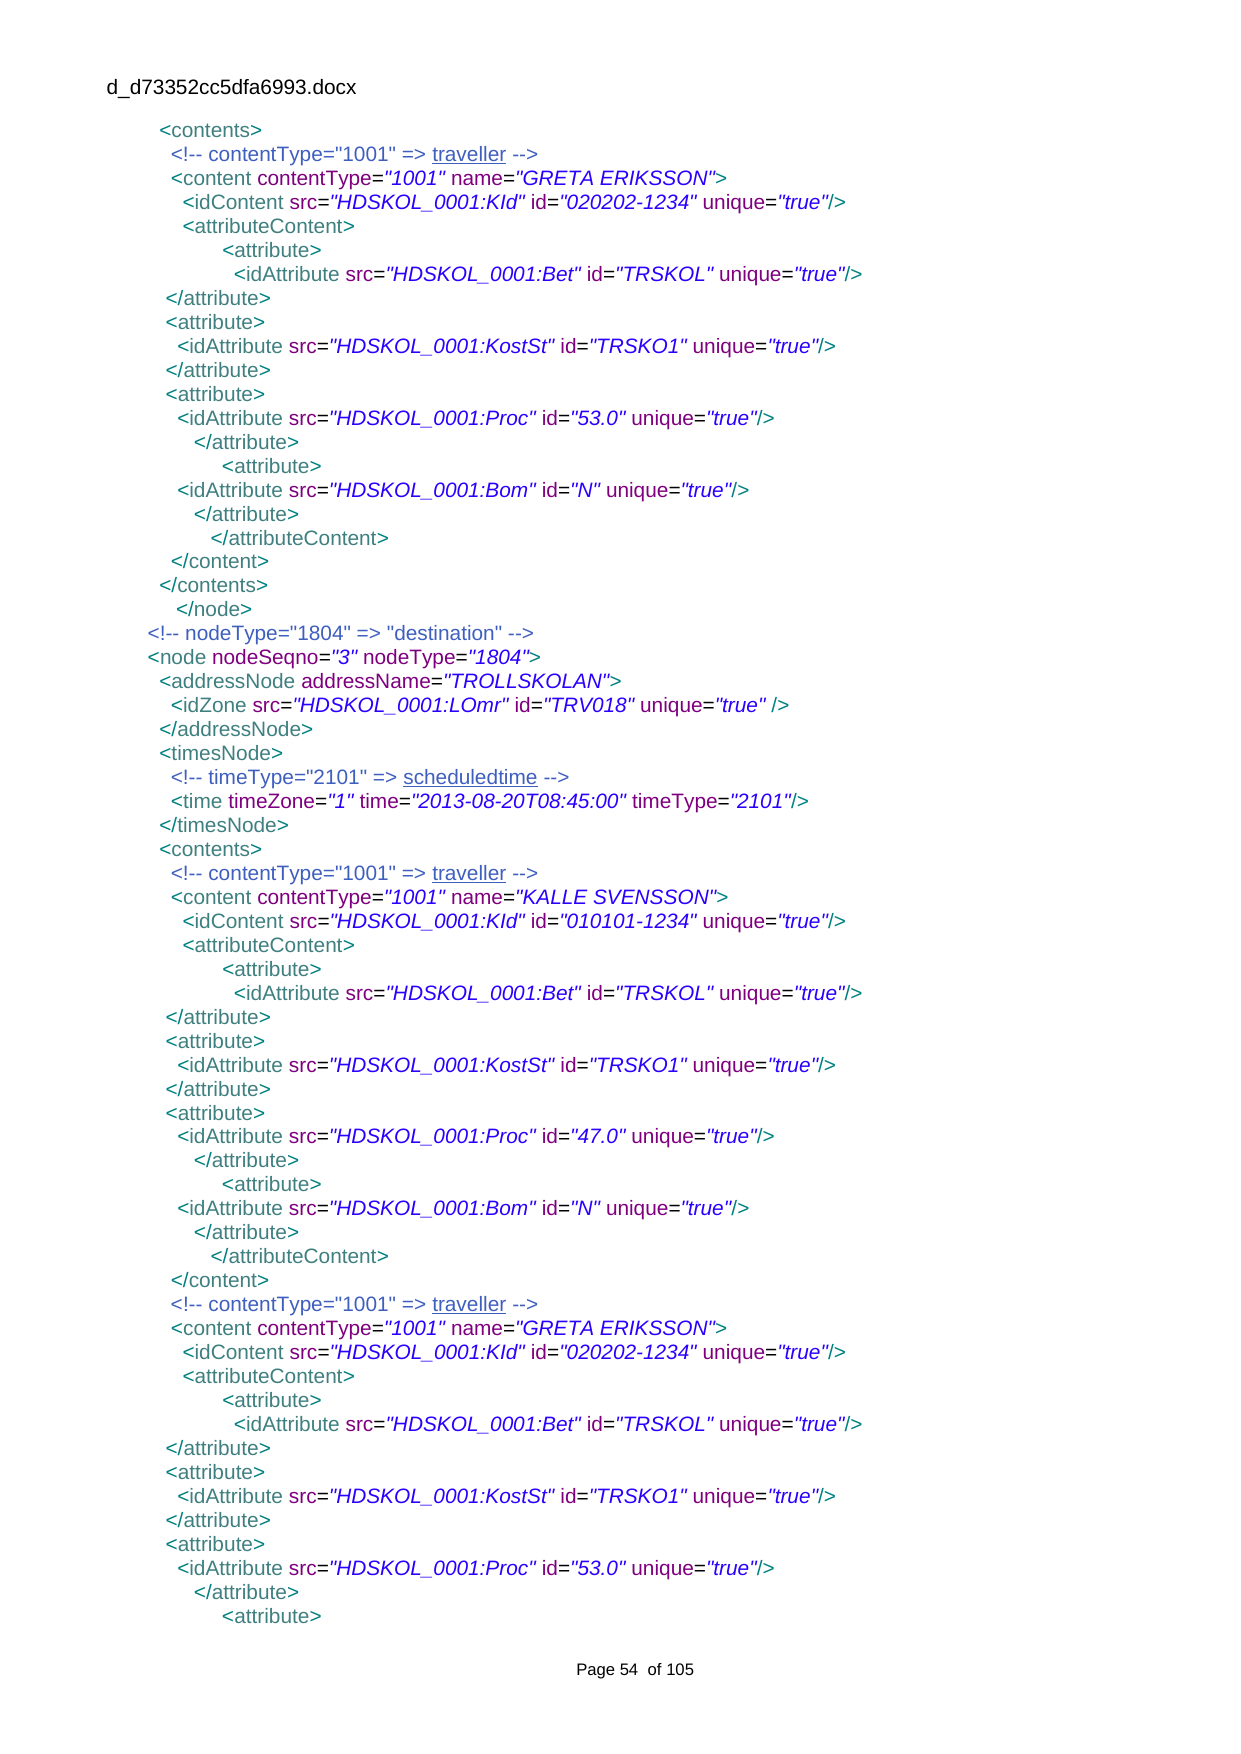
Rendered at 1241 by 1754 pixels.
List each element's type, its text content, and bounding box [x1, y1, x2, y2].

text </attribute> [106, 1148, 1163, 1172]
text <idZone src="HDSKOL_0001:LOmr" id="TRV018" unique="true" /> [106, 693, 1163, 717]
text <addressNode addressName="TROLLSKOLAN"> [106, 669, 1163, 693]
text <idAttribute src="HDSKOL_0001:Bet" id="TRSKOL" unique="true"/> [106, 1412, 1163, 1436]
text <!-- timeType="2101" => scheduledtime --> [106, 765, 1163, 789]
text <attribute> [106, 310, 1163, 334]
text <attribute> [106, 957, 1163, 981]
text <attribute> [106, 382, 1163, 406]
text <attributeContent> [106, 214, 1163, 238]
text </node> [106, 597, 1163, 621]
text <attributeContent> [106, 1364, 1163, 1388]
text </attribute> [106, 429, 1163, 453]
text </attribute> [106, 358, 1163, 382]
text <attribute> [106, 238, 1163, 262]
text <idAttribute src="HDSKOL_0001:Bet" id="TRSKOL" unique="true"/> [106, 262, 1163, 286]
text <attribute> [106, 1603, 1163, 1627]
text </attribute> [106, 1508, 1163, 1532]
text <idAttribute src="HDSKOL_0001:Proc" id="53.0" unique="true"/> [106, 1556, 1163, 1579]
text <idAttribute src="HDSKOL_0001:Bom" id="N" unique="true"/> [106, 1196, 1163, 1220]
text <attribute> [106, 1460, 1163, 1484]
text <attribute> [106, 1532, 1163, 1556]
text <attribute> [106, 453, 1163, 477]
text </attribute> [106, 1436, 1163, 1460]
text <node nodeSeqno="3" nodeType="1804"> [106, 645, 1163, 669]
text <idAttribute src="HDSKOL_0001:Proc" id="47.0" unique="true"/> [106, 1124, 1163, 1148]
text </attributeContent> [106, 525, 1163, 549]
text <time timeZone="1" time="2013-08-20T08:45:00" timeType="2101"/> [106, 789, 1163, 813]
text <idAttribute src="HDSKOL_0001:Bet" id="TRSKOL" unique="true"/> [106, 981, 1163, 1004]
text <contents> [106, 837, 1163, 861]
text </contents> [106, 573, 1163, 597]
text <attribute> [106, 1100, 1163, 1124]
text <content contentType="1001" name="GRETA ERIKSSON"> [106, 1316, 1163, 1340]
text <attribute> [106, 1028, 1163, 1052]
text </attribute> [106, 1579, 1163, 1603]
text <contents> [106, 118, 1163, 142]
text </timesNode> [106, 813, 1163, 837]
text <idAttribute src="HDSKOL_0001:KostSt" id="TRSKO1" unique="true"/> [106, 1484, 1163, 1508]
text </attributeContent> [106, 1244, 1163, 1268]
text </addressNode> [106, 717, 1163, 741]
text <attributeContent> [106, 933, 1163, 957]
text <timesNode> [106, 741, 1163, 765]
text <attribute> [106, 1388, 1163, 1412]
text </content> [106, 1268, 1163, 1292]
text <idAttribute src="HDSKOL_0001:Proc" id="53.0" unique="true"/> [106, 406, 1163, 429]
text <!-- contentType="1001" => traveller --> [106, 142, 1163, 166]
text <idContent src="HDSKOL_0001:KId" id="010101-1234" unique="true"/> [106, 909, 1163, 933]
text <content contentType="1001" name="GRETA ERIKSSON"> [106, 166, 1163, 190]
text </attribute> [106, 1076, 1163, 1100]
text <idAttribute src="HDSKOL_0001:KostSt" id="TRSKO1" unique="true"/> [106, 334, 1163, 358]
text </attribute> [106, 501, 1163, 525]
text <idContent src="HDSKOL_0001:KId" id="020202-1234" unique="true"/> [106, 1340, 1163, 1364]
text <idAttribute src="HDSKOL_0001:Bom" id="N" unique="true"/> [106, 477, 1163, 501]
text </attribute> [106, 1004, 1163, 1028]
text </attribute> [106, 286, 1163, 310]
text <!-- contentType="1001" => traveller --> [106, 861, 1163, 885]
text </content> [106, 549, 1163, 573]
text <attribute> [106, 1172, 1163, 1196]
text <content contentType="1001" name="KALLE SVENSSON"> [106, 885, 1163, 909]
text <idAttribute src="HDSKOL_0001:KostSt" id="TRSKO1" unique="true"/> [106, 1052, 1163, 1076]
text </attribute> [106, 1220, 1163, 1244]
text <!-- nodeType="1804" => "destination" --> [106, 621, 1163, 645]
text <!-- contentType="1001" => traveller --> [106, 1292, 1163, 1316]
text <idContent src="HDSKOL_0001:KId" id="020202-1234" unique="true"/> [106, 190, 1163, 214]
